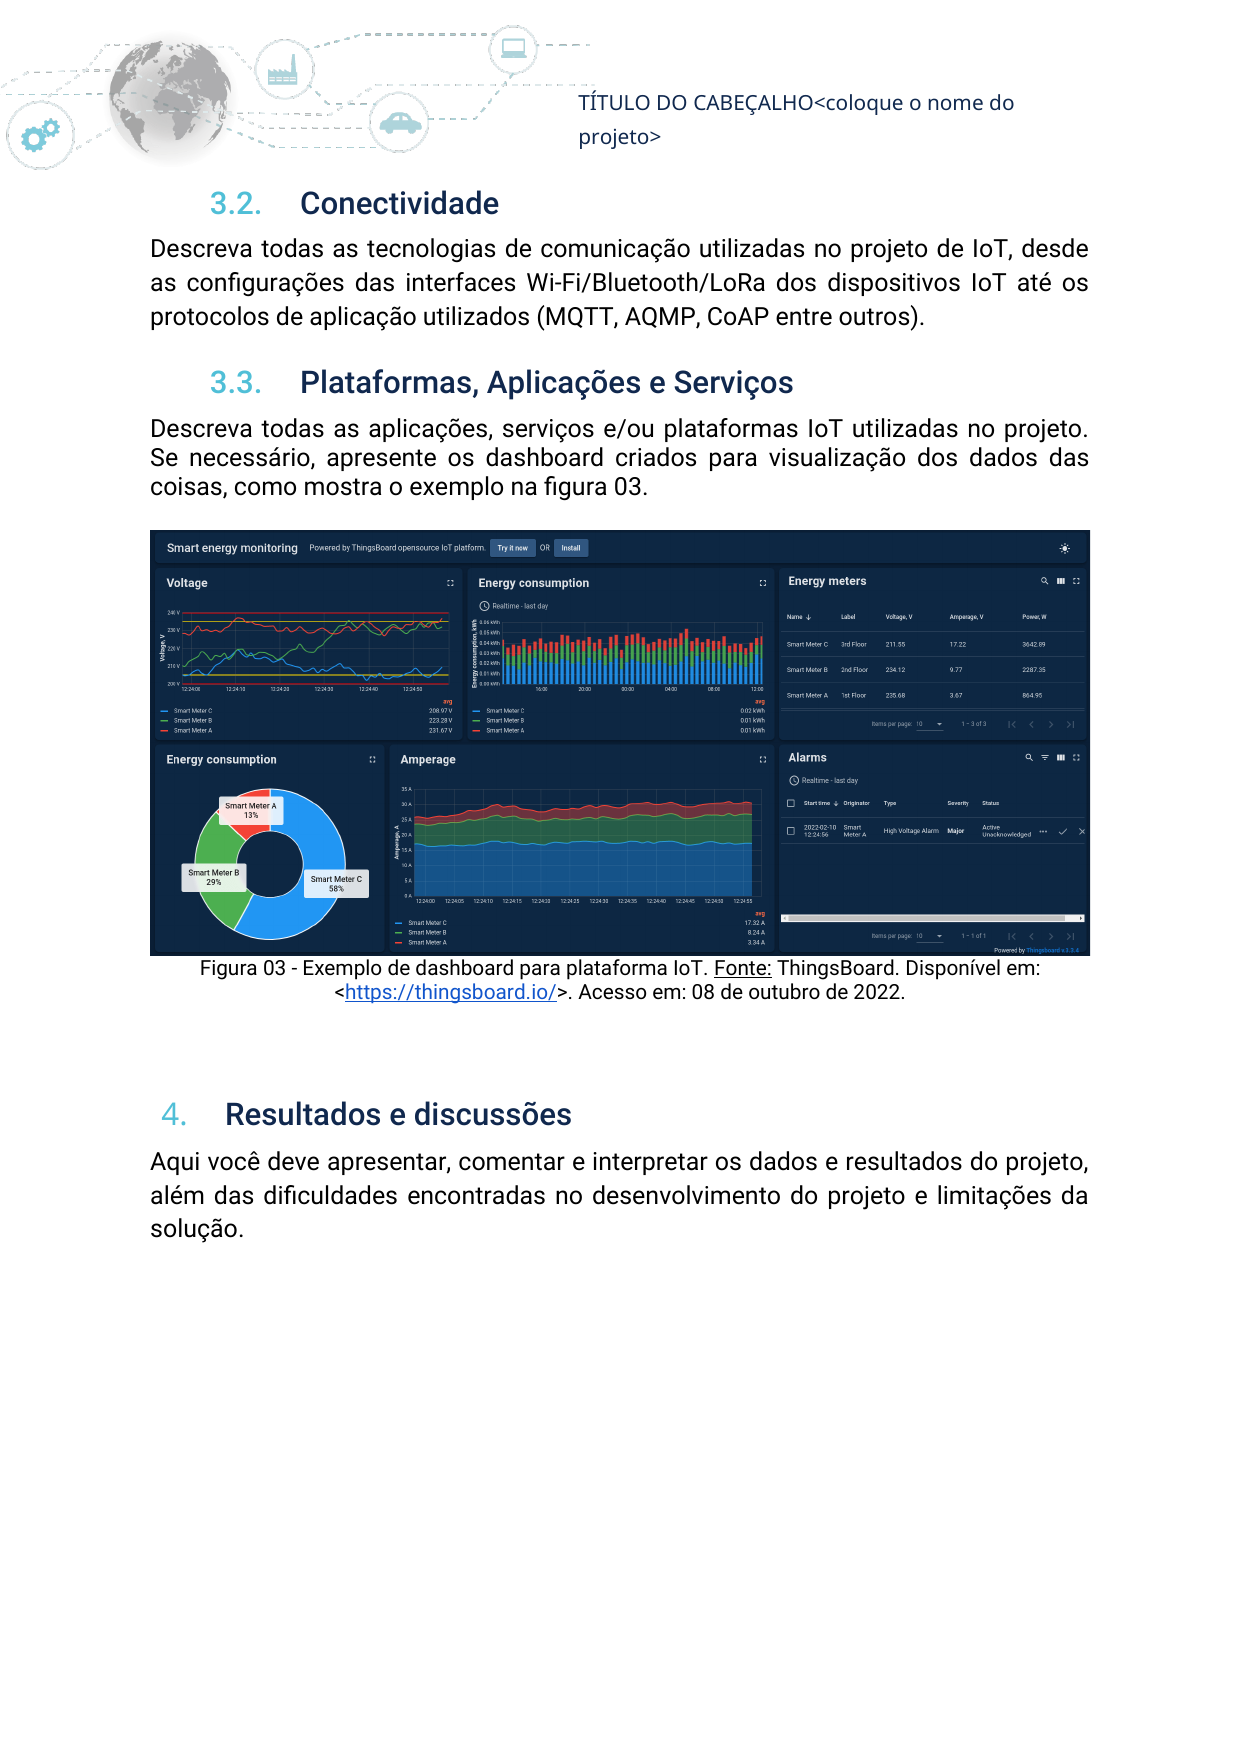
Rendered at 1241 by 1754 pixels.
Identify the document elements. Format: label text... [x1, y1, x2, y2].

picture [0, 17, 630, 178]
subtitle Resultados e discussões [187, 1092, 1090, 1135]
text Descreva todas as aplicações, serviços e/ou plataformas IoT utilizadas no projeto. Se necessário, apresente os dashboard criados para visualização dos dados das coisas, como mostra o exemplo na figura 03. [150, 414, 1090, 502]
subtitle Plataformas, Aplicações e Serviços [262, 364, 1090, 401]
subtitle Conectividade [262, 185, 1090, 222]
picture [150, 530, 1091, 956]
text Figura 03 - Exemplo de dashboard para plataforma IoT. Fonte: ThingsBoard. Disponível em: <https://thingsboard.io/>. Acesso em: 08 de outubro de 2022. [150, 956, 1090, 1004]
text Aqui você deve apresentar, comentar e interpretar os dados e resultados do projeto, além das dificuldades encontradas no desenvolvimento do projeto e limitações da solução. [150, 1147, 1090, 1244]
text Descreva todas as tecnologias de comunicação utilizadas no projeto de IoT, desde as configurações das interfaces Wi-Fi/Bluetooth/LoRa dos dispositivos IoT até os protocolos de aplicação utilizados (MQTT, AQMP, CoAP entre outros). [150, 234, 1090, 331]
